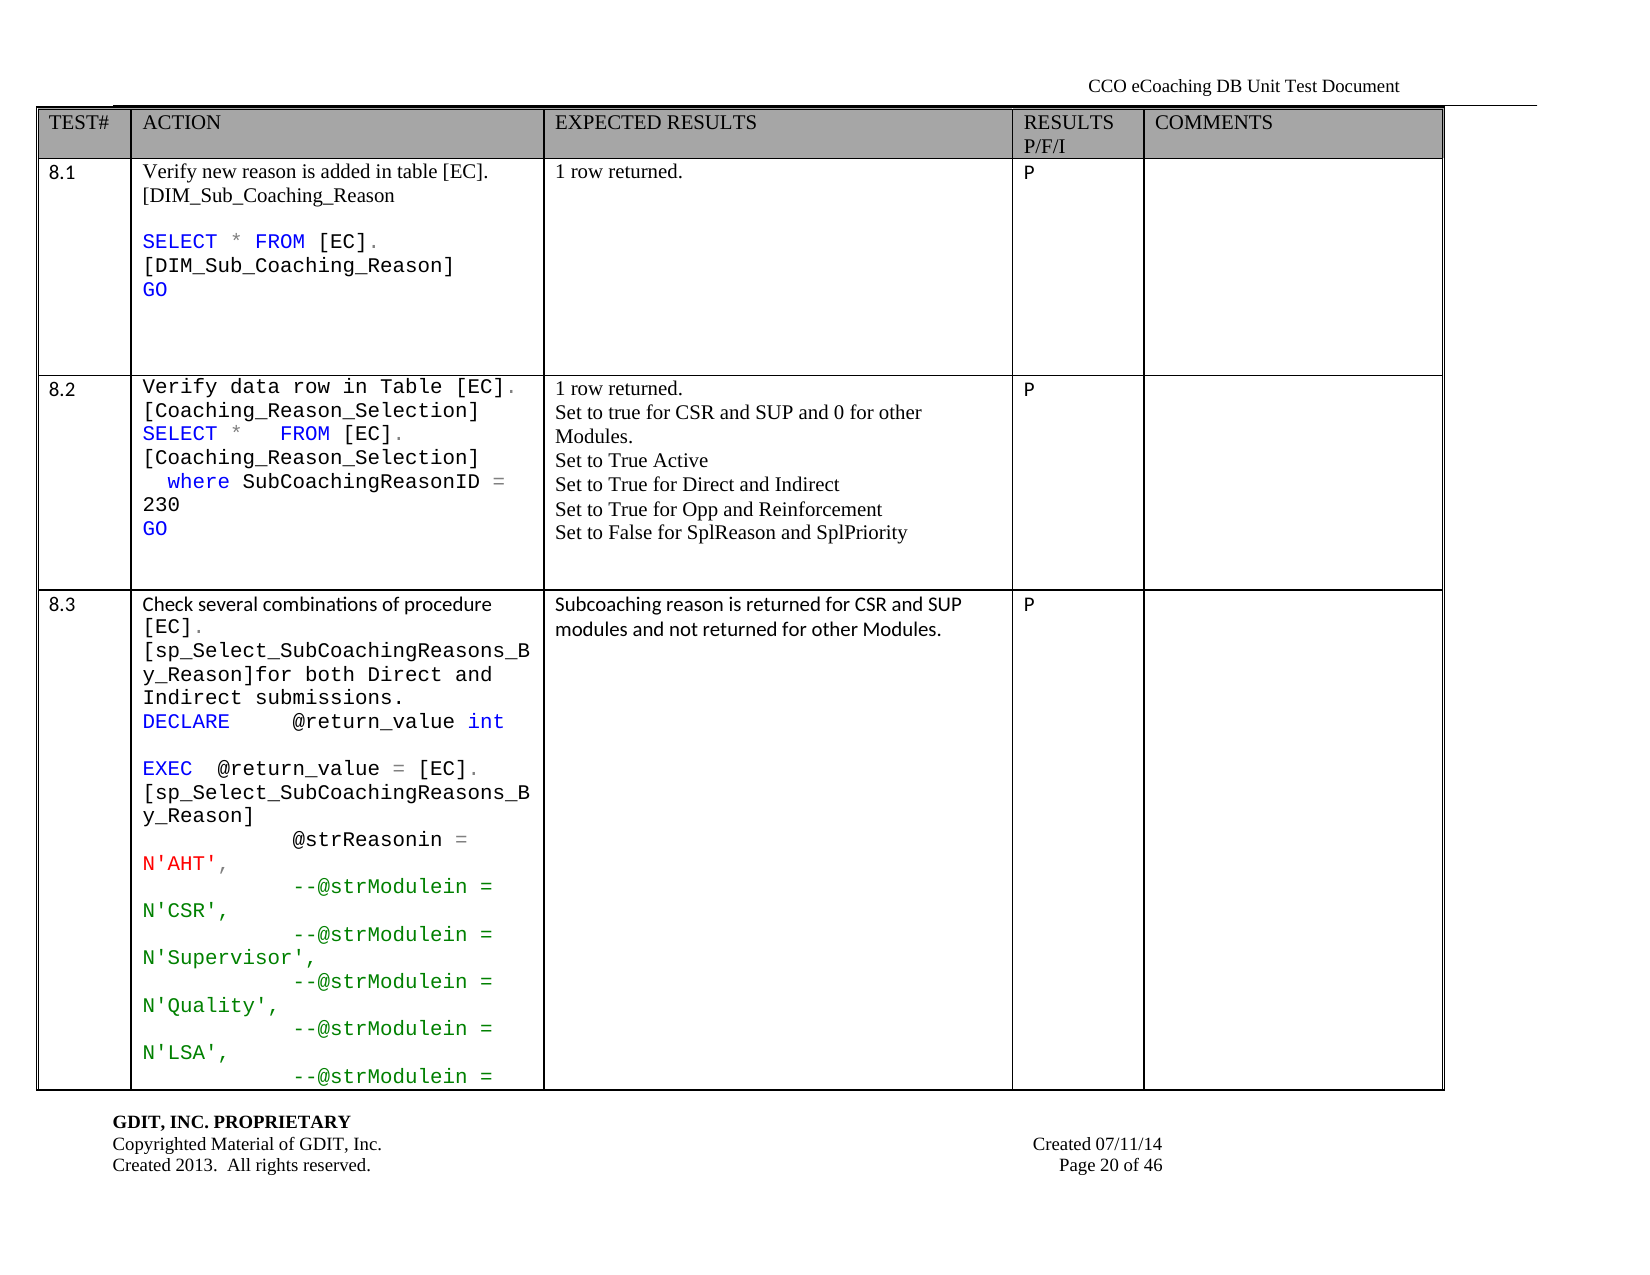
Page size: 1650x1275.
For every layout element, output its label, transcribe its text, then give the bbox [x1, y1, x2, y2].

table_cell 8.1 [39, 159, 130, 374]
table_cell P [1013, 159, 1143, 374]
table_cell 1 row returned. Set to true for CSR and SUP and 0 for other Modules. Set to True Active Set to True for Direct and Indirect Set to True for Opp and Reinforcement Set to False for SplReason and SplPriority [545, 376, 1012, 589]
table_cell P [1013, 591, 1143, 1089]
table_cell P [1013, 376, 1143, 589]
table_cell 8.3 [39, 591, 130, 1089]
table_cell Verify data row in Table [EC].[Coaching_Reason_Selection] SELECT * FROM [EC].[Coaching_Reason_Selection] where SubCoachingReasonID = 230 GO [132, 376, 543, 589]
table_cell [1145, 159, 1442, 374]
table_header ACTION [132, 110, 543, 158]
table_cell Verify new reason is added in table [EC].[DIM_Sub_Coaching_Reason SELECT * FROM [EC].[DIM_Sub_Coaching_Reason] GO [132, 159, 543, 374]
table_header COMMENTS [1145, 110, 1442, 158]
table_header RESULTS P/F/I [1013, 110, 1143, 158]
table_cell 1 row returned. [545, 159, 1012, 374]
table_cell 8.2 [39, 376, 130, 589]
table_header TEST# [39, 110, 130, 158]
table_header EXPECTED RESULTS [545, 110, 1012, 158]
table_cell [1145, 376, 1442, 589]
table_cell [1145, 591, 1442, 1089]
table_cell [132, 591, 543, 1089]
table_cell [545, 591, 1012, 1089]
